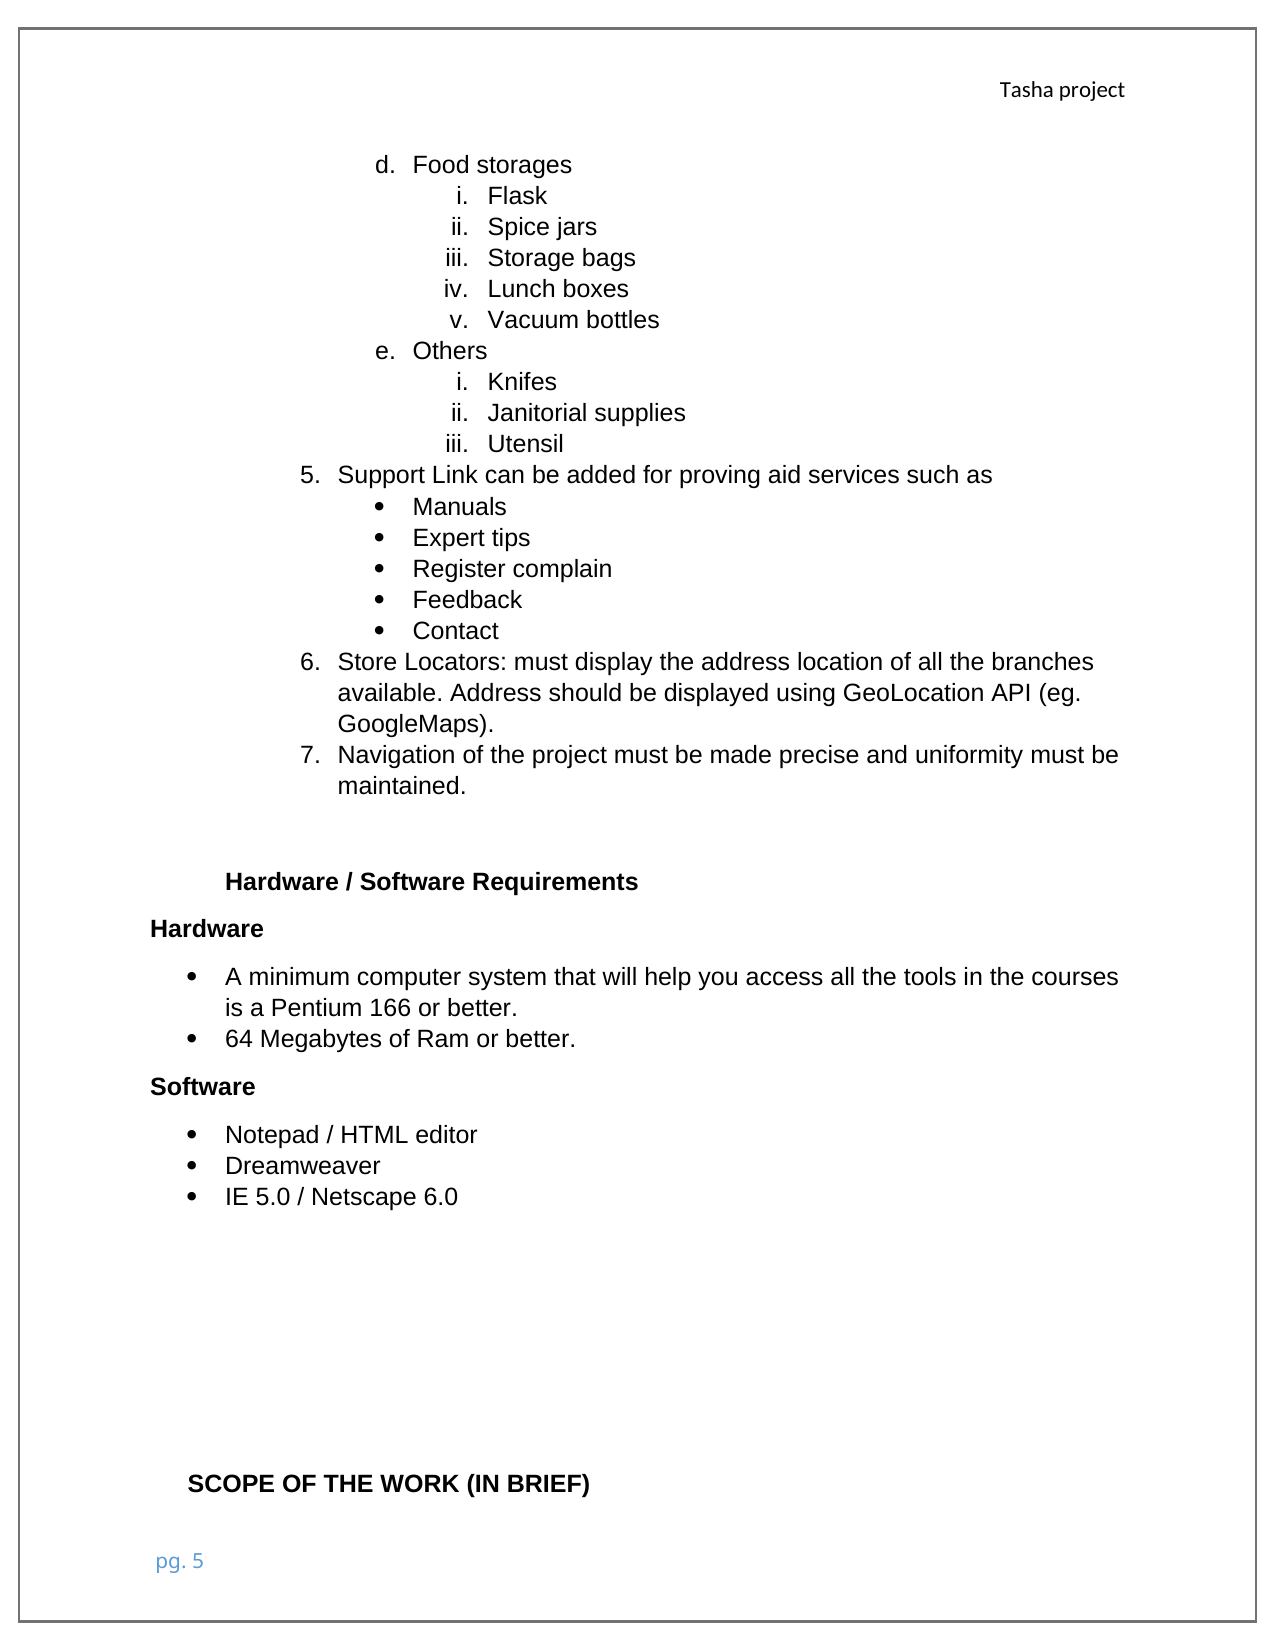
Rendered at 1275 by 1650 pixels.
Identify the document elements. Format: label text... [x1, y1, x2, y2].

list Navigation of the project must be made precise and uniformity must be maintained. [300, 740, 1125, 800]
text Hardware [150, 914, 1125, 943]
text Software [150, 1072, 1125, 1101]
list 64 Megabytes of Ram or better. [187, 1024, 1125, 1053]
text Hardware / Software Requirements [225, 867, 1125, 896]
list Lunch boxes [469, 274, 1125, 303]
list Spice jars [469, 212, 1125, 241]
list Feedback [375, 585, 1125, 614]
list Dreamweaver [187, 1151, 1125, 1180]
list Register complain [375, 554, 1125, 583]
list A minimum computer system that will help you access all the tools in the courses is a Pentium 166 or better. [187, 962, 1125, 1022]
list Storage bags [469, 243, 1125, 272]
list Expert tips [375, 523, 1125, 551]
list Contact [375, 616, 1125, 645]
list Vacuum bottles [469, 305, 1125, 334]
text SCOPE OF THE WORK (IN BRIEF) [187, 1468, 1125, 1497]
list Support Link can be added for proving aid services such as [300, 460, 1125, 489]
list Others [375, 336, 1125, 365]
list Utensil [469, 429, 1125, 458]
list Knifes [469, 367, 1125, 396]
list Flask [469, 181, 1125, 210]
list Store Locators: must display the address location of all the branches available. Address should be displayed using GeoLocation API (eg. GoogleMaps). [300, 647, 1125, 738]
list Notepad / HTML editor [187, 1120, 1125, 1149]
list IE 5.0 / Netscape 6.0 [187, 1182, 1125, 1211]
list Food storages [375, 150, 1125, 179]
list Janitorial supplies [469, 398, 1125, 427]
list Manuals [375, 491, 1125, 520]
